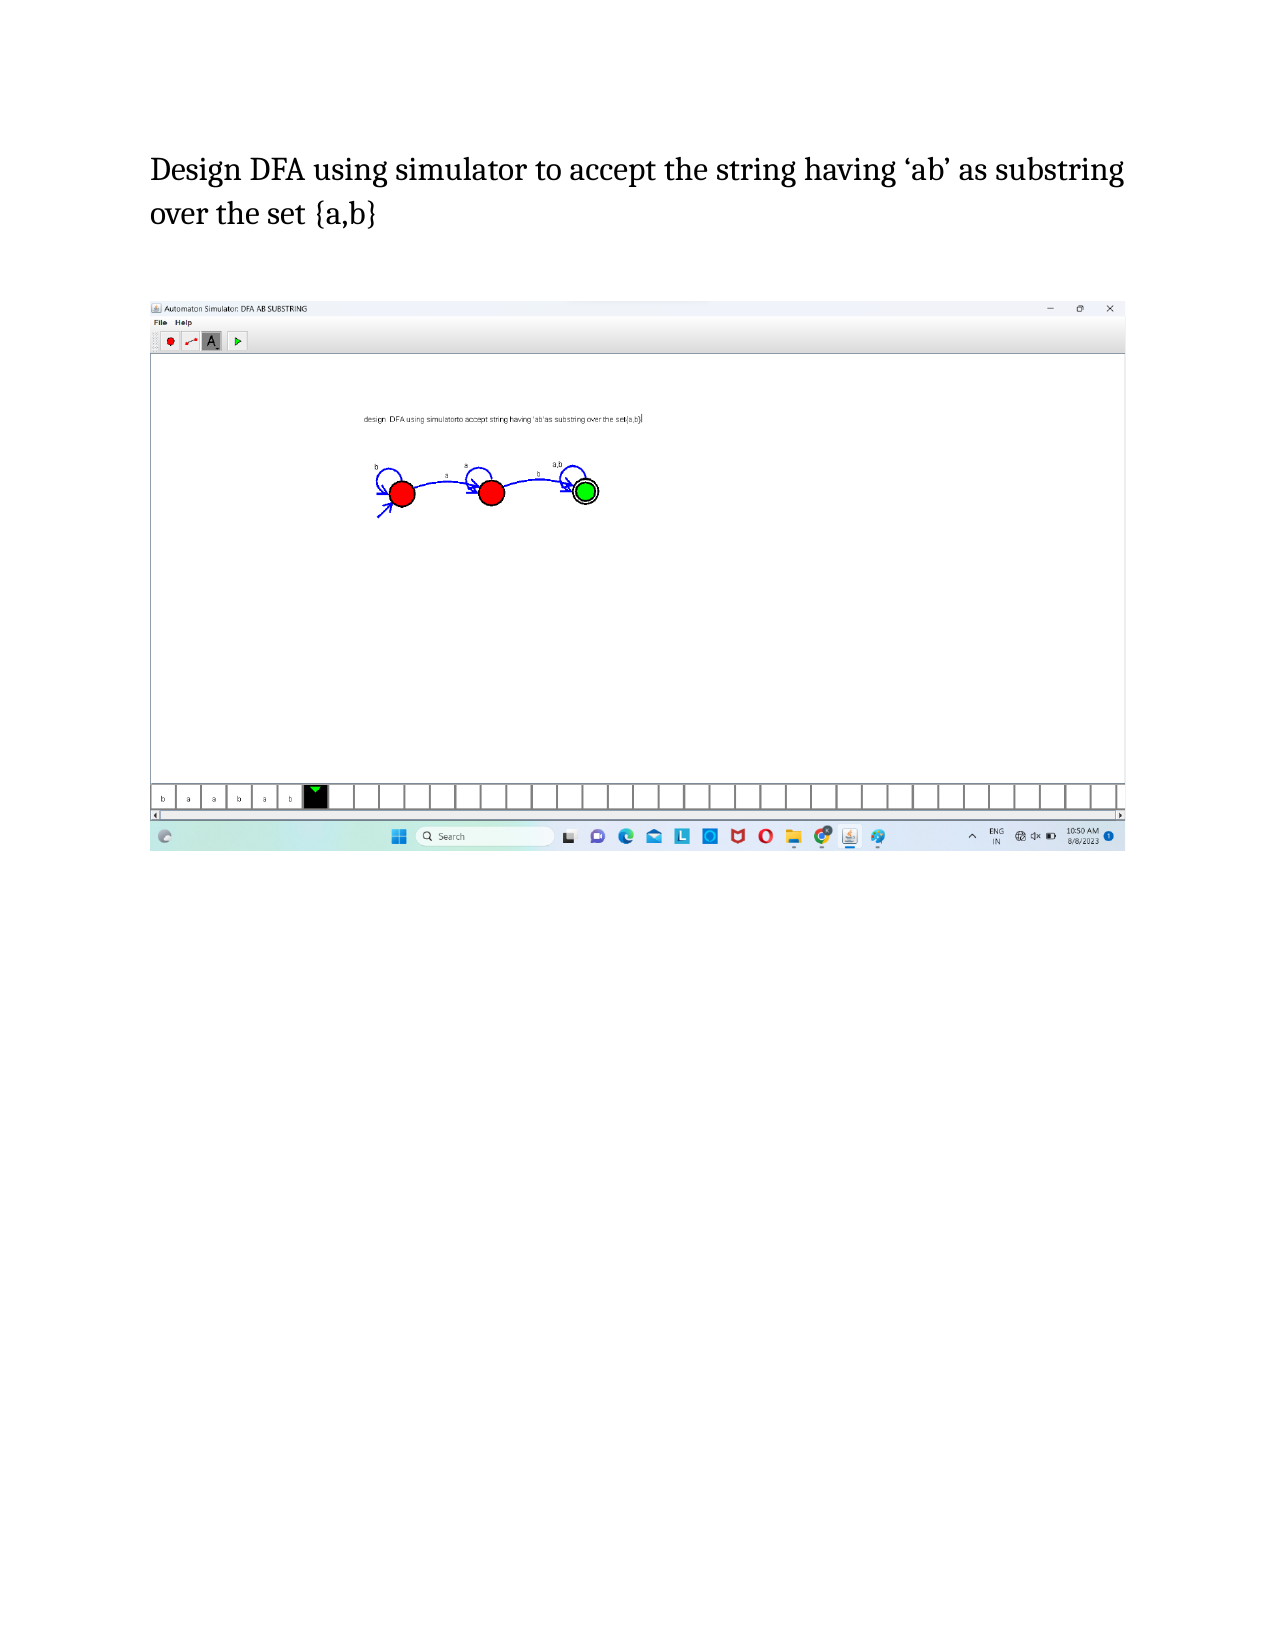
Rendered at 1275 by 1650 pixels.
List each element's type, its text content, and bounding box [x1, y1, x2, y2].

picture [150, 301, 1125, 851]
text Design DFA using simulator to accept the string having ‘ab’ as substring over the set {a,b} [150, 150, 1125, 232]
